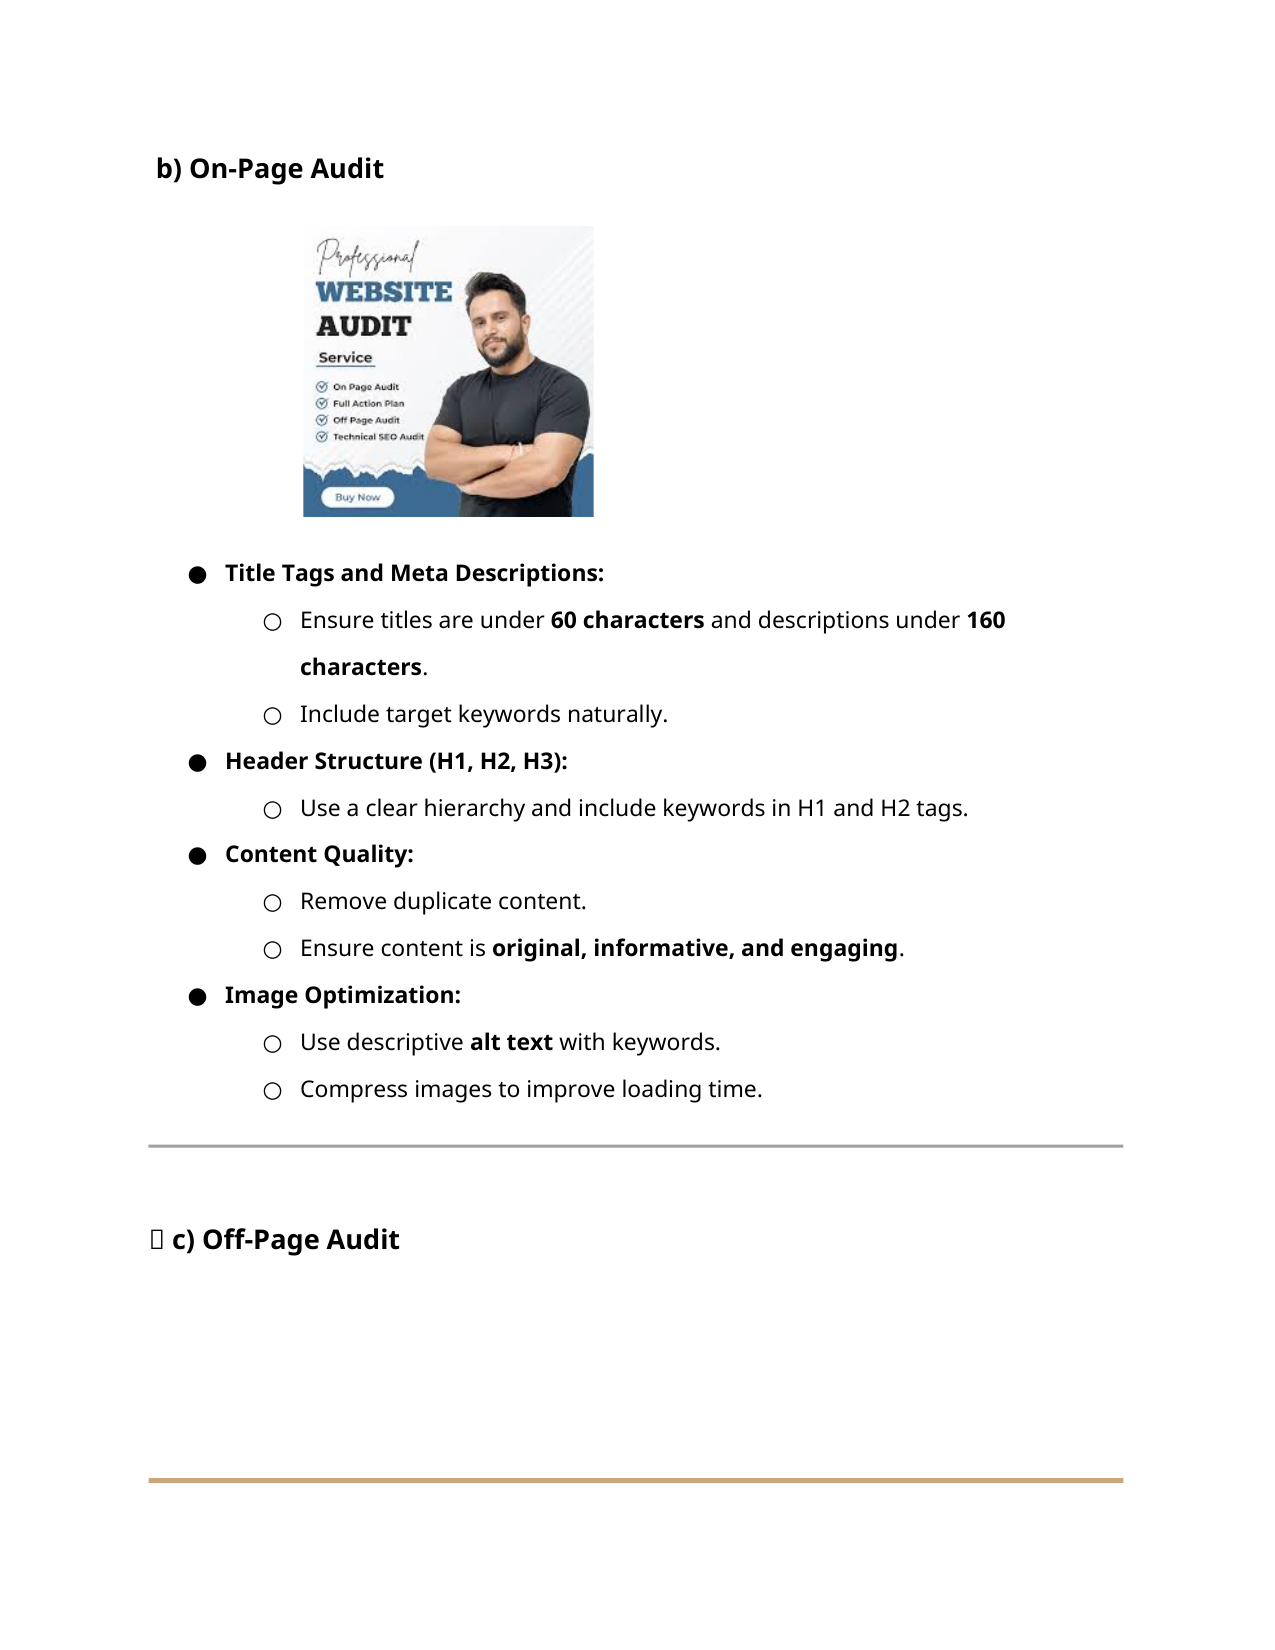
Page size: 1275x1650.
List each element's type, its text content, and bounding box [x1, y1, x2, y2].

list Title Tags and Meta Descriptions: [187, 557, 1125, 588]
list Use a clear hierarchy and include keywords in H1 and H2 tags. [262, 791, 1125, 823]
list Use descriptive alt text with keywords. [262, 1026, 1125, 1057]
list Remove duplicate content. [262, 885, 1125, 916]
list Compress images to improve loading time. [262, 1073, 1125, 1104]
picture [303, 226, 594, 517]
list Ensure content is original, informative, and engaging. [262, 932, 1125, 963]
list Image Optimization: [187, 979, 1125, 1010]
subtitle ✅ c) Off-Page Audit [148, 1221, 1125, 1257]
list Content Quality: [187, 838, 1125, 869]
list Ensure titles are under 60 characters and descriptions under 160 characters. [262, 604, 1125, 682]
list Include target keywords naturally. [262, 698, 1125, 729]
picture [148, 1478, 1124, 1483]
subtitle b) On-Page Audit [148, 150, 1125, 187]
list Header Structure (H1, H2, H3): [187, 744, 1125, 776]
